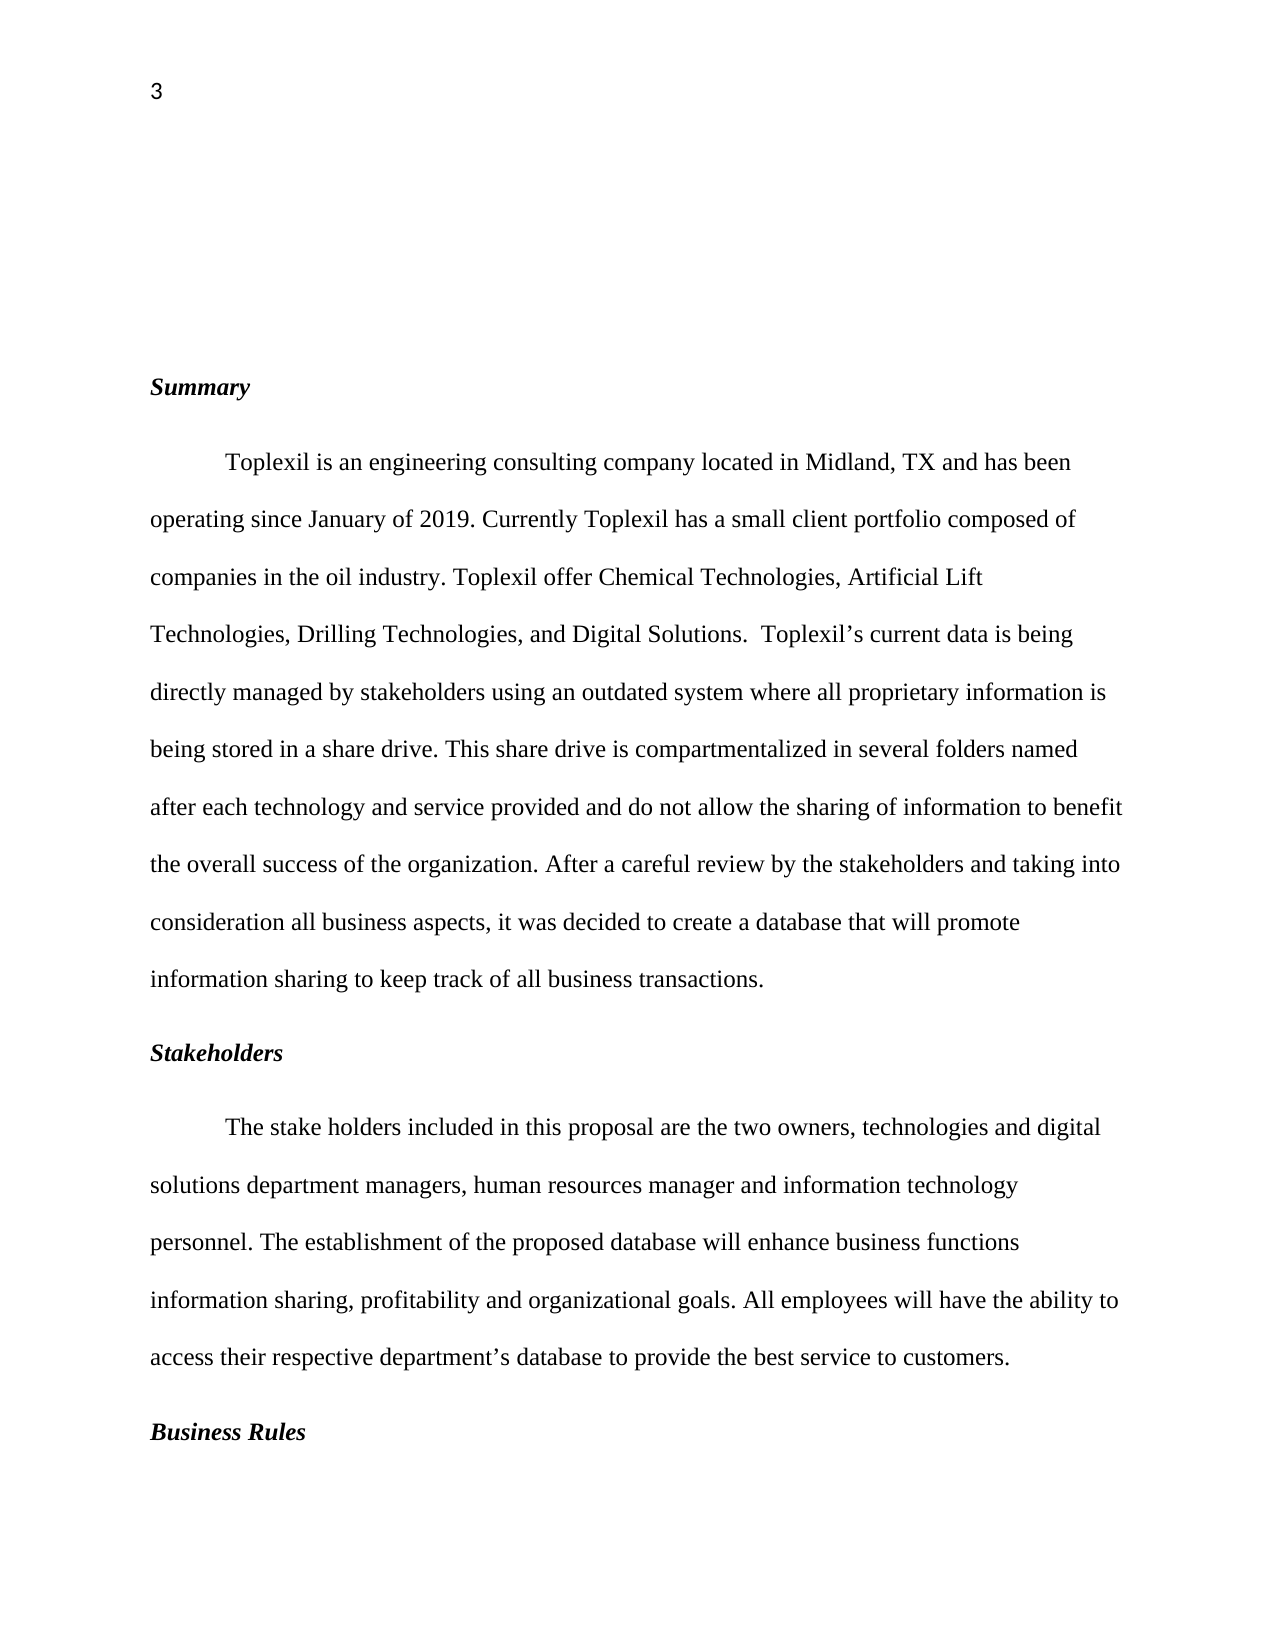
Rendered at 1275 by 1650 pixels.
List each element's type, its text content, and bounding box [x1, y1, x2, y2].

text Summary [150, 372, 1125, 401]
text The stake holders included in this proposal are the two owners, technologies and digital solutions department managers, human resources manager and information technology personnel. The establishment of the proposed database will enhance business functions information sharing, profitability and organizational goals. All employees will have the ability to access their respective department’s database to provide the best service to customers. [150, 1112, 1125, 1371]
text Toplexil is an engineering consulting company located in Midland, TX and has been operating since January of 2019. Currently Toplexil has a small client portfolio composed of companies in the oil industry. Toplexil offer Chemical Technologies, Artificial Lift Technologies, Drilling Technologies, and Digital Solutions. Toplexil’s current data is being directly managed by stakeholders using an outdated system where all proprietary information is being stored in a share drive. This share drive is compartmentalized in several folders named after each technology and service provided and do not allow the sharing of information to benefit the overall success of the organization. After a careful review by the stakeholders and taking into consideration all business aspects, it was decided to create a database that will promote information sharing to keep track of all business transactions. [150, 447, 1125, 993]
text Business Rules [150, 1417, 1125, 1445]
text Stakeholders [150, 1038, 1125, 1067]
